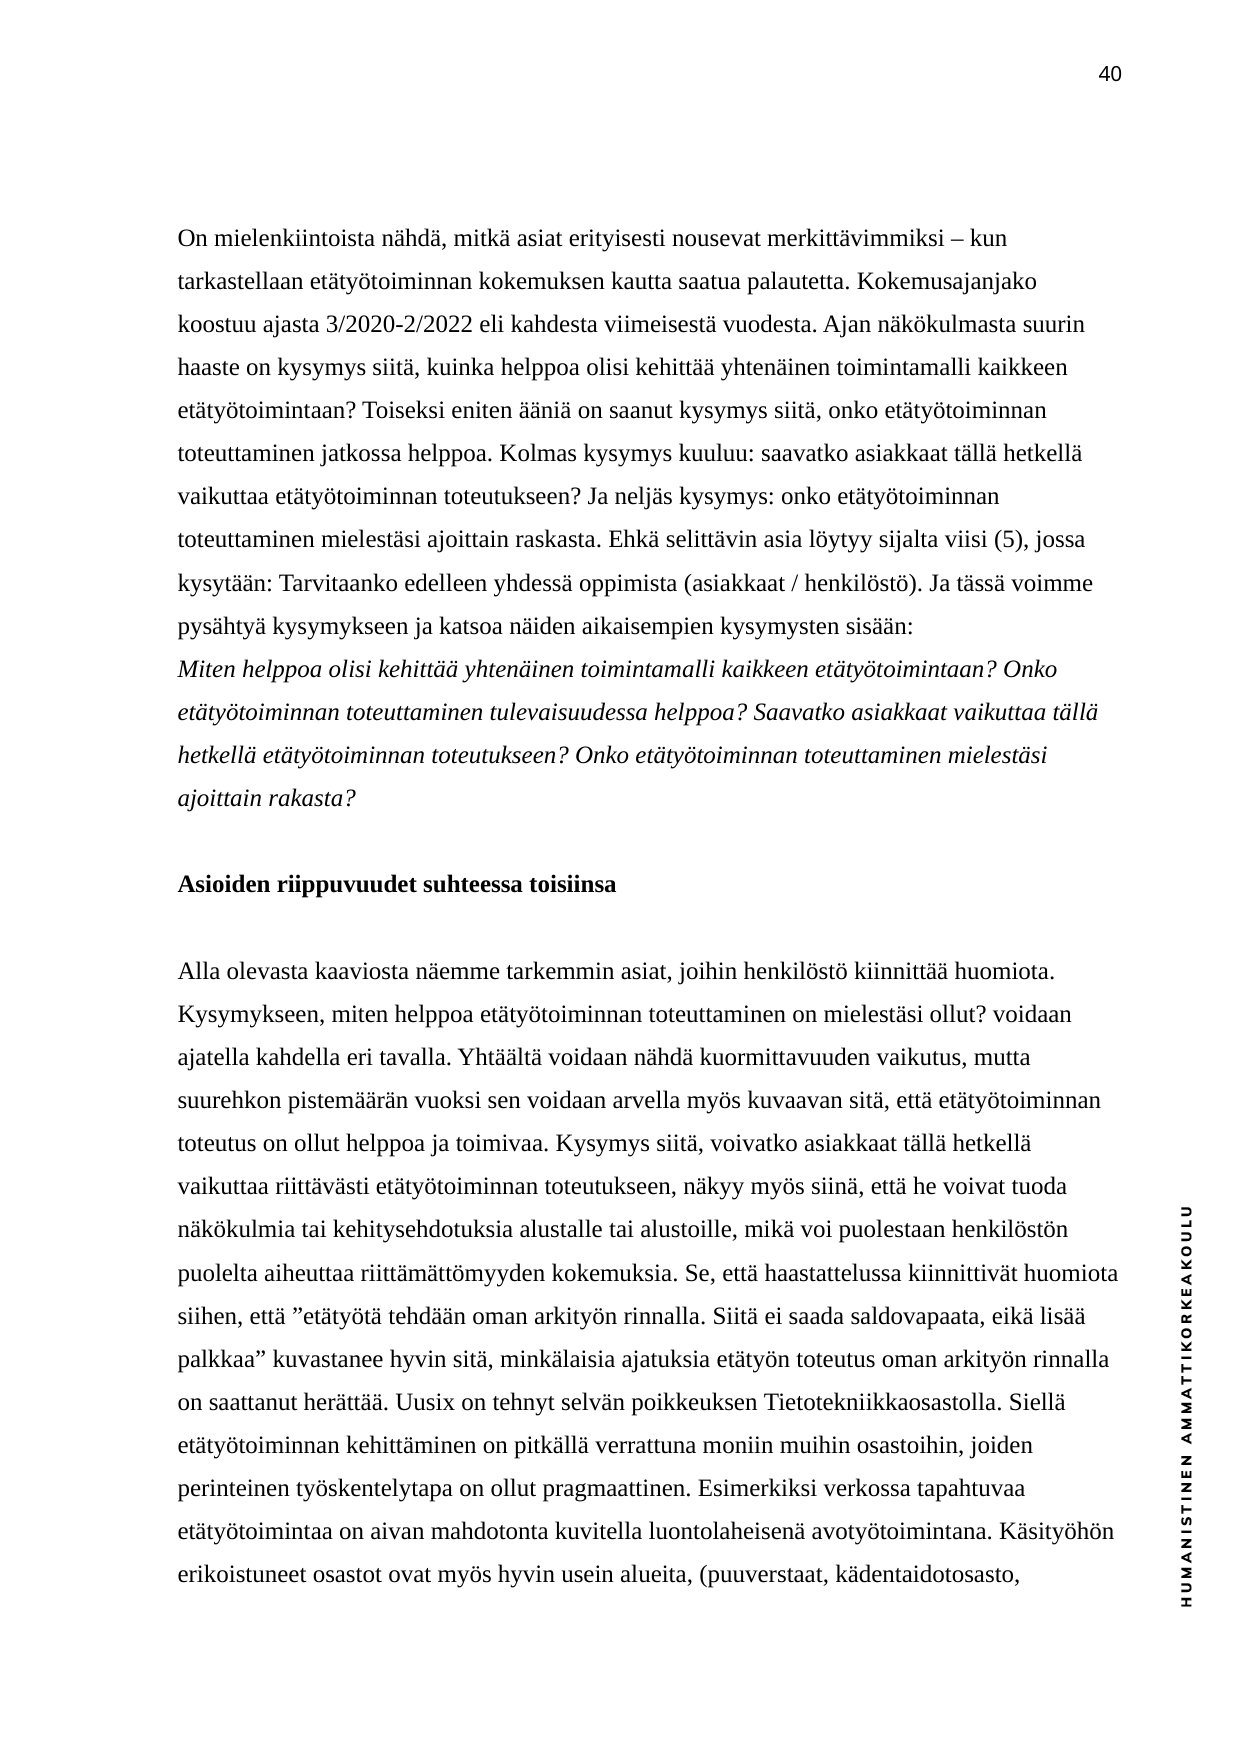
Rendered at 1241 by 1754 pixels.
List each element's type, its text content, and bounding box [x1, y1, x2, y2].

picture [1174, 1206, 1198, 1607]
text Alla olevasta kaaviosta näemme tarkemmin asiat, joihin henkilöstö kiinnittää huomiota. [177, 956, 1122, 984]
text Miten helppoa olisi kehittää yhtenäinen toimintamalli kaikkeen etätyötoimintaan? Onko etätyötoiminnan toteuttaminen tulevaisuudessa helppoa? Saavatko asiakkaat vaikuttaa tällä hetkellä etätyötoiminnan toteutukseen? Onko etätyötoiminnan toteuttaminen mielestäsi ajoittain rakasta? [177, 654, 1122, 812]
text Asioiden riippuvuudet suhteessa toisiinsa [177, 869, 1122, 898]
text On mielenkiintoista nähdä, mitkä asiat erityisesti nousevat merkittävimmiksi – kun tarkastellaan etätyötoiminnan kokemuksen kautta saatua palautetta. Kokemusajanjako koostuu ajasta 3/2020-2/2022 eli kahdesta viimeisestä vuodesta. Ajan näkökulmasta suurin haaste on kysymys siitä, kuinka helppoa olisi kehittää yhtenäinen toimintamalli kaikkeen etätyötoimintaan? Toiseksi eniten ääniä on saanut kysymys siitä, onko etätyötoiminnan toteuttaminen jatkossa helppoa. Kolmas kysymys kuuluu: saavatko asiakkaat tällä hetkellä vaikuttaa etätyötoiminnan toteutukseen? Ja neljäs kysymys: onko etätyötoiminnan toteuttaminen mielestäsi ajoittain raskasta. Ehkä selittävin asia löytyy sijalta viisi (5), jossa kysytään: Tarvitaanko edelleen yhdessä oppimista (asiakkaat / henkilöstö). Ja tässä voimme pysähtyä kysymykseen ja katsoa näiden aikaisempien kysymysten sisään: [177, 223, 1122, 639]
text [177, 999, 1122, 1588]
